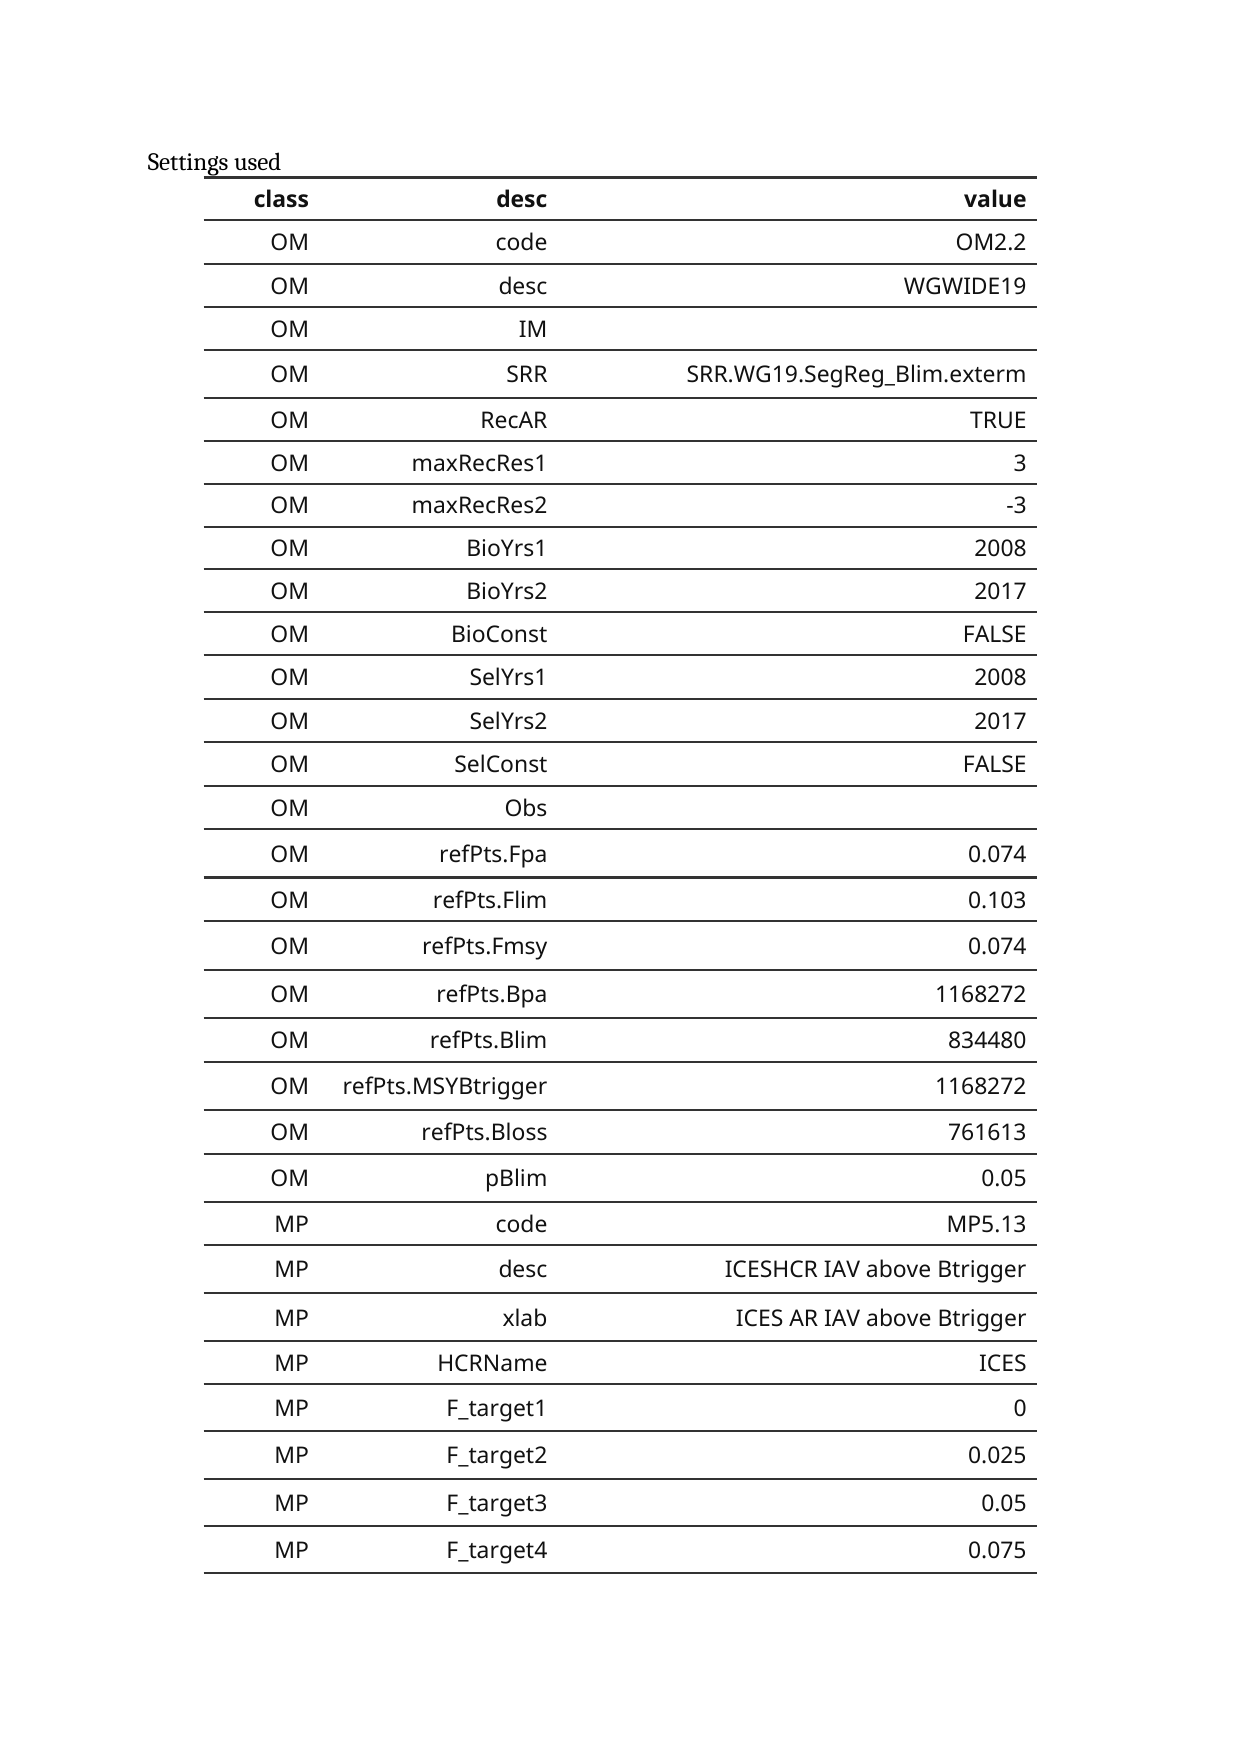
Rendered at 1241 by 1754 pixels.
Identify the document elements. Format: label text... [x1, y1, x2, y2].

table_cell maxRecRes2 [319, 485, 558, 526]
table_cell OM [204, 308, 319, 349]
table_cell desc [319, 1246, 558, 1292]
table_cell OM [204, 700, 319, 741]
table_cell F_target1 [319, 1385, 558, 1430]
table_cell ICESHCR IAV above Btrigger [558, 1246, 1037, 1292]
table_cell MP5.13 [558, 1203, 1037, 1244]
table_cell refPts.Bloss [319, 1111, 558, 1153]
table_cell 2017 [558, 700, 1037, 741]
table_cell BioConst [319, 613, 558, 654]
table_cell [558, 787, 1037, 828]
table_cell SelYrs1 [319, 656, 558, 697]
table_cell 0.05 [558, 1480, 1037, 1525]
table_cell OM [204, 1063, 319, 1109]
table_cell maxRecRes1 [319, 442, 558, 483]
table_cell OM [204, 1111, 319, 1153]
table_cell MP [204, 1246, 319, 1292]
table_cell OM [204, 485, 319, 526]
table_cell xlab [319, 1294, 558, 1340]
table_cell refPts.Flim [319, 879, 558, 920]
table_cell ICES AR IAV above Btrigger [558, 1294, 1037, 1340]
table_cell refPts.Blim [319, 1019, 558, 1061]
table_cell OM [204, 613, 319, 654]
table_cell MP [204, 1432, 319, 1478]
table_cell BioYrs1 [319, 528, 558, 568]
table_cell 0 [558, 1385, 1037, 1430]
table_cell OM [204, 221, 319, 263]
table_cell pBlim [319, 1155, 558, 1201]
table_cell OM [204, 743, 319, 784]
table_cell MP [204, 1294, 319, 1340]
table_cell -3 [558, 485, 1037, 526]
table_cell 0.103 [558, 879, 1037, 920]
table_cell HCRName [319, 1342, 558, 1383]
table_cell MP [204, 1203, 319, 1244]
table_cell refPts.MSYBtrigger [319, 1063, 558, 1109]
table_cell BioYrs2 [319, 570, 558, 611]
table_cell IM [319, 308, 558, 349]
table_cell OM [204, 830, 319, 876]
table_header class [204, 179, 319, 219]
table_cell F_target3 [319, 1480, 558, 1525]
table_cell 0.025 [558, 1432, 1037, 1478]
table_cell code [319, 1203, 558, 1244]
table_cell MP [204, 1385, 319, 1430]
table_cell OM [204, 570, 319, 611]
table_cell 0.074 [558, 922, 1037, 968]
text Settings used [148, 148, 1093, 176]
table_cell RecAR [319, 399, 558, 440]
table_cell 3 [558, 442, 1037, 483]
table_cell OM [204, 265, 319, 306]
table_cell OM [204, 787, 319, 828]
table_cell 834480 [558, 1019, 1037, 1061]
table_cell 0.05 [558, 1155, 1037, 1201]
table_cell OM [204, 1155, 319, 1201]
table_cell refPts.Bpa [319, 971, 558, 1017]
table_cell Obs [319, 787, 558, 828]
table_cell OM [204, 399, 319, 440]
table_cell SRR.WG19.SegReg_Blim.exterm [558, 351, 1037, 397]
table_cell OM [204, 1019, 319, 1061]
table_cell F_target4 [319, 1527, 558, 1572]
table_cell MP [204, 1527, 319, 1572]
table_header value [558, 179, 1037, 219]
table_cell 1168272 [558, 971, 1037, 1017]
table_cell OM [204, 351, 319, 397]
table_cell desc [319, 265, 558, 306]
table_cell [558, 308, 1037, 349]
table_cell 0.074 [558, 830, 1037, 876]
table_cell MP [204, 1480, 319, 1525]
table_cell OM2.2 [558, 221, 1037, 263]
table_cell 761613 [558, 1111, 1037, 1153]
table_cell SelYrs2 [319, 700, 558, 741]
table_cell 2017 [558, 570, 1037, 611]
table_cell SelConst [319, 743, 558, 784]
table_cell F_target2 [319, 1432, 558, 1478]
table_cell TRUE [558, 399, 1037, 440]
table_cell OM [204, 879, 319, 920]
table_cell 2008 [558, 656, 1037, 697]
table_cell FALSE [558, 743, 1037, 784]
table_cell 1168272 [558, 1063, 1037, 1109]
table_cell FALSE [558, 613, 1037, 654]
table_cell OM [204, 922, 319, 968]
table_cell 2008 [558, 528, 1037, 568]
table_cell SRR [319, 351, 558, 397]
table_cell MP [204, 1342, 319, 1383]
table_cell refPts.Fpa [319, 830, 558, 876]
table_cell code [319, 221, 558, 263]
table_cell ICES [558, 1342, 1037, 1383]
table_cell OM [204, 442, 319, 483]
table_header desc [319, 179, 558, 219]
table_cell OM [204, 528, 319, 568]
table_cell refPts.Fmsy [319, 922, 558, 968]
table_cell OM [204, 971, 319, 1017]
table_cell OM [204, 656, 319, 697]
table_cell 0.075 [558, 1527, 1037, 1572]
table_cell WGWIDE19 [558, 265, 1037, 306]
